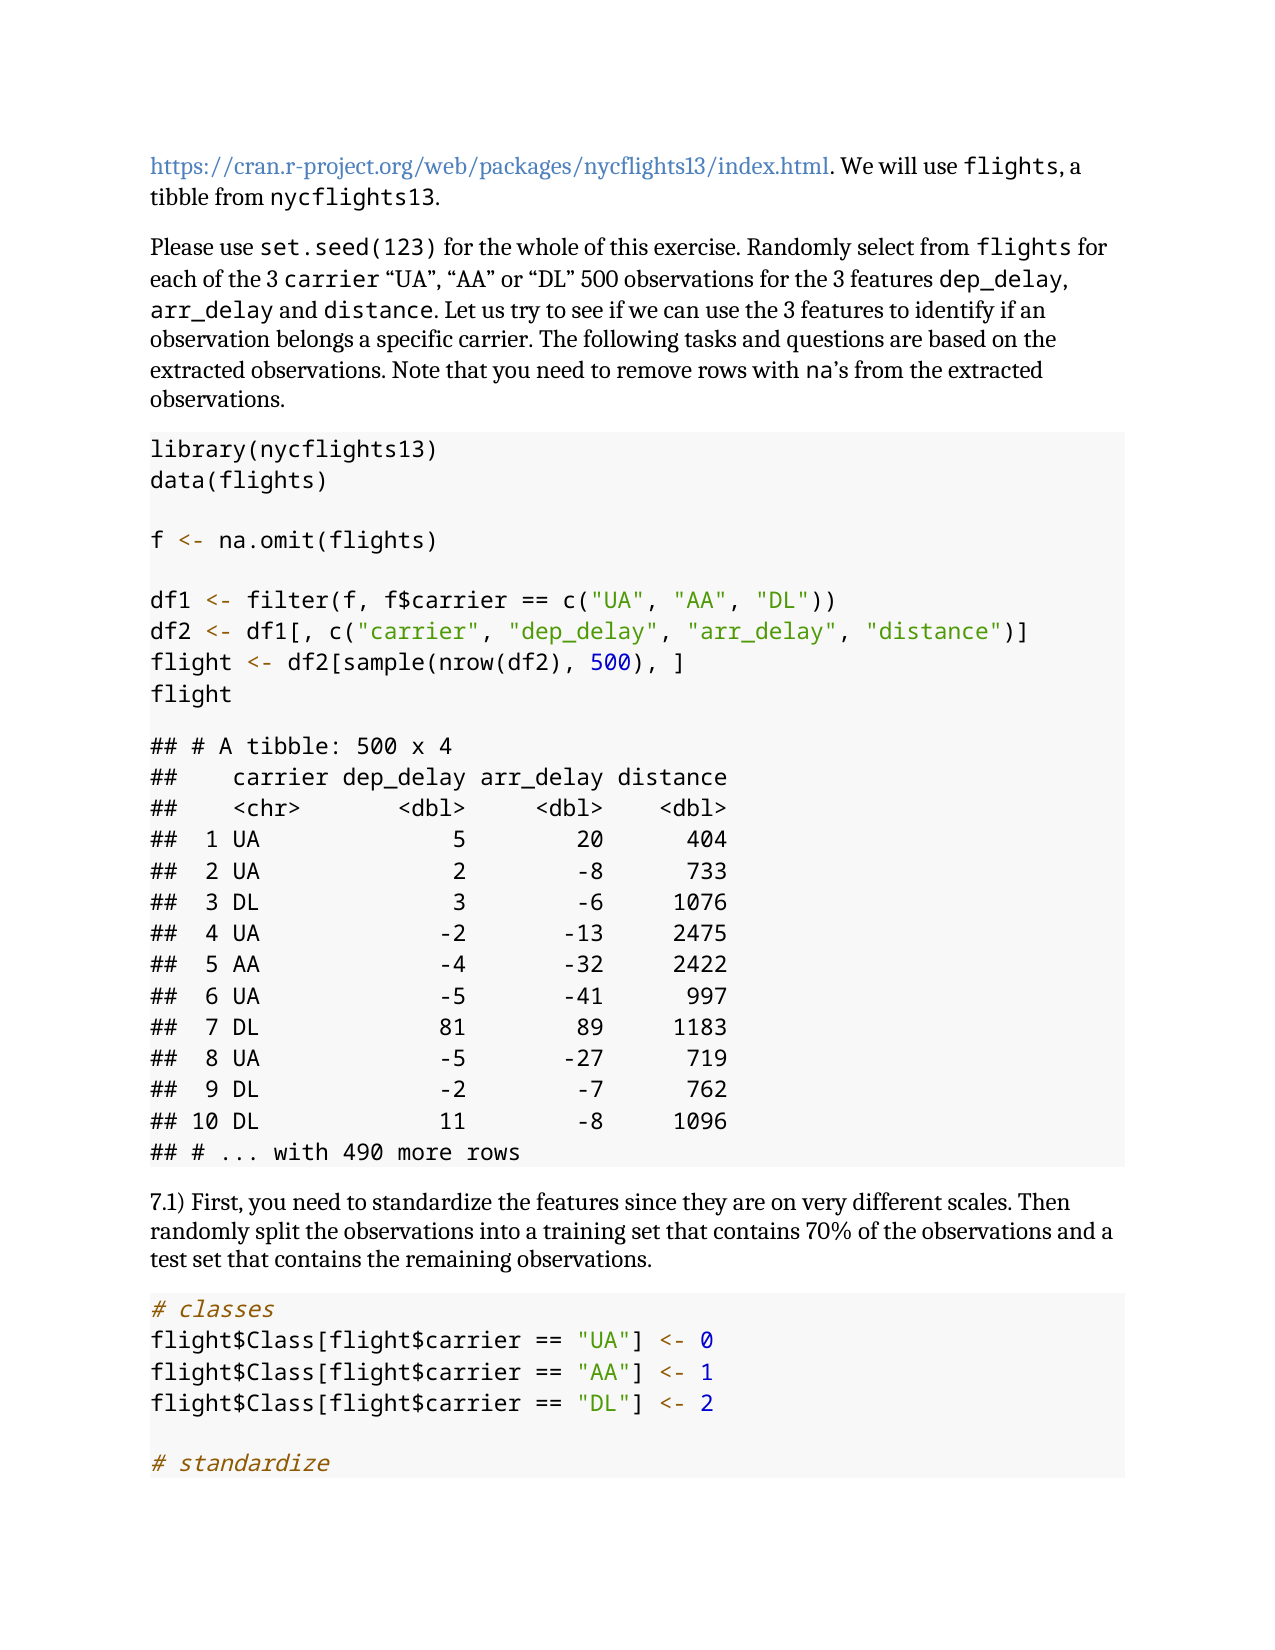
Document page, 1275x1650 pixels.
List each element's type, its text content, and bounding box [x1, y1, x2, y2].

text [150, 150, 1125, 212]
text 7.1) First, you need to standardize the features since they are on very different scales. Then randomly split the observations into a training set that contains 70% of the observations and a test set that contains the remaining observations. [150, 1188, 1125, 1274]
text Please use set.seed(123) for the whole of this exercise. Randomly select from flights for each of the 3 carrier “UA”, “AA” or “DL” 500 observations for the 3 features dep_delay, arr_delay and distance. Let us try to see if we can use the 3 features to identify if an observation belongs a specific carrier. The following tasks and questions are based on the extracted observations. Note that you need to remove rows with na’s from the extracted observations. [150, 231, 1125, 414]
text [150, 1293, 1125, 1478]
text ## # A tibble: 500 x 4 ## carrier dep_delay arr_delay distance ## <chr> <dbl> <dbl> <dbl> ## 1 UA 5 20 404 ## 2 UA 2 -8 733 ## 3 DL 3 -6 1076 ## 4 UA -2 -13 2475 ## 5 AA -4 -32 2422 ## 6 UA -5 -41 997 ## 7 DL 81 89 1183 ## 8 UA -5 -27 719 ## 9 DL -2 -7 762 ## 10 DL 11 -8 1096 ## # ... with 490 more rows [150, 729, 1125, 1167]
text library(nycflights13) data(flights) f <- na.omit(flights) df1 <- filter(f, f$carrier == c("UA", "AA", "DL")) df2 <- df1[, c("carrier", "dep_delay", "arr_delay", "distance")] flight <- df2[sample(nrow(df2), 500), ] flight [150, 432, 1125, 709]
